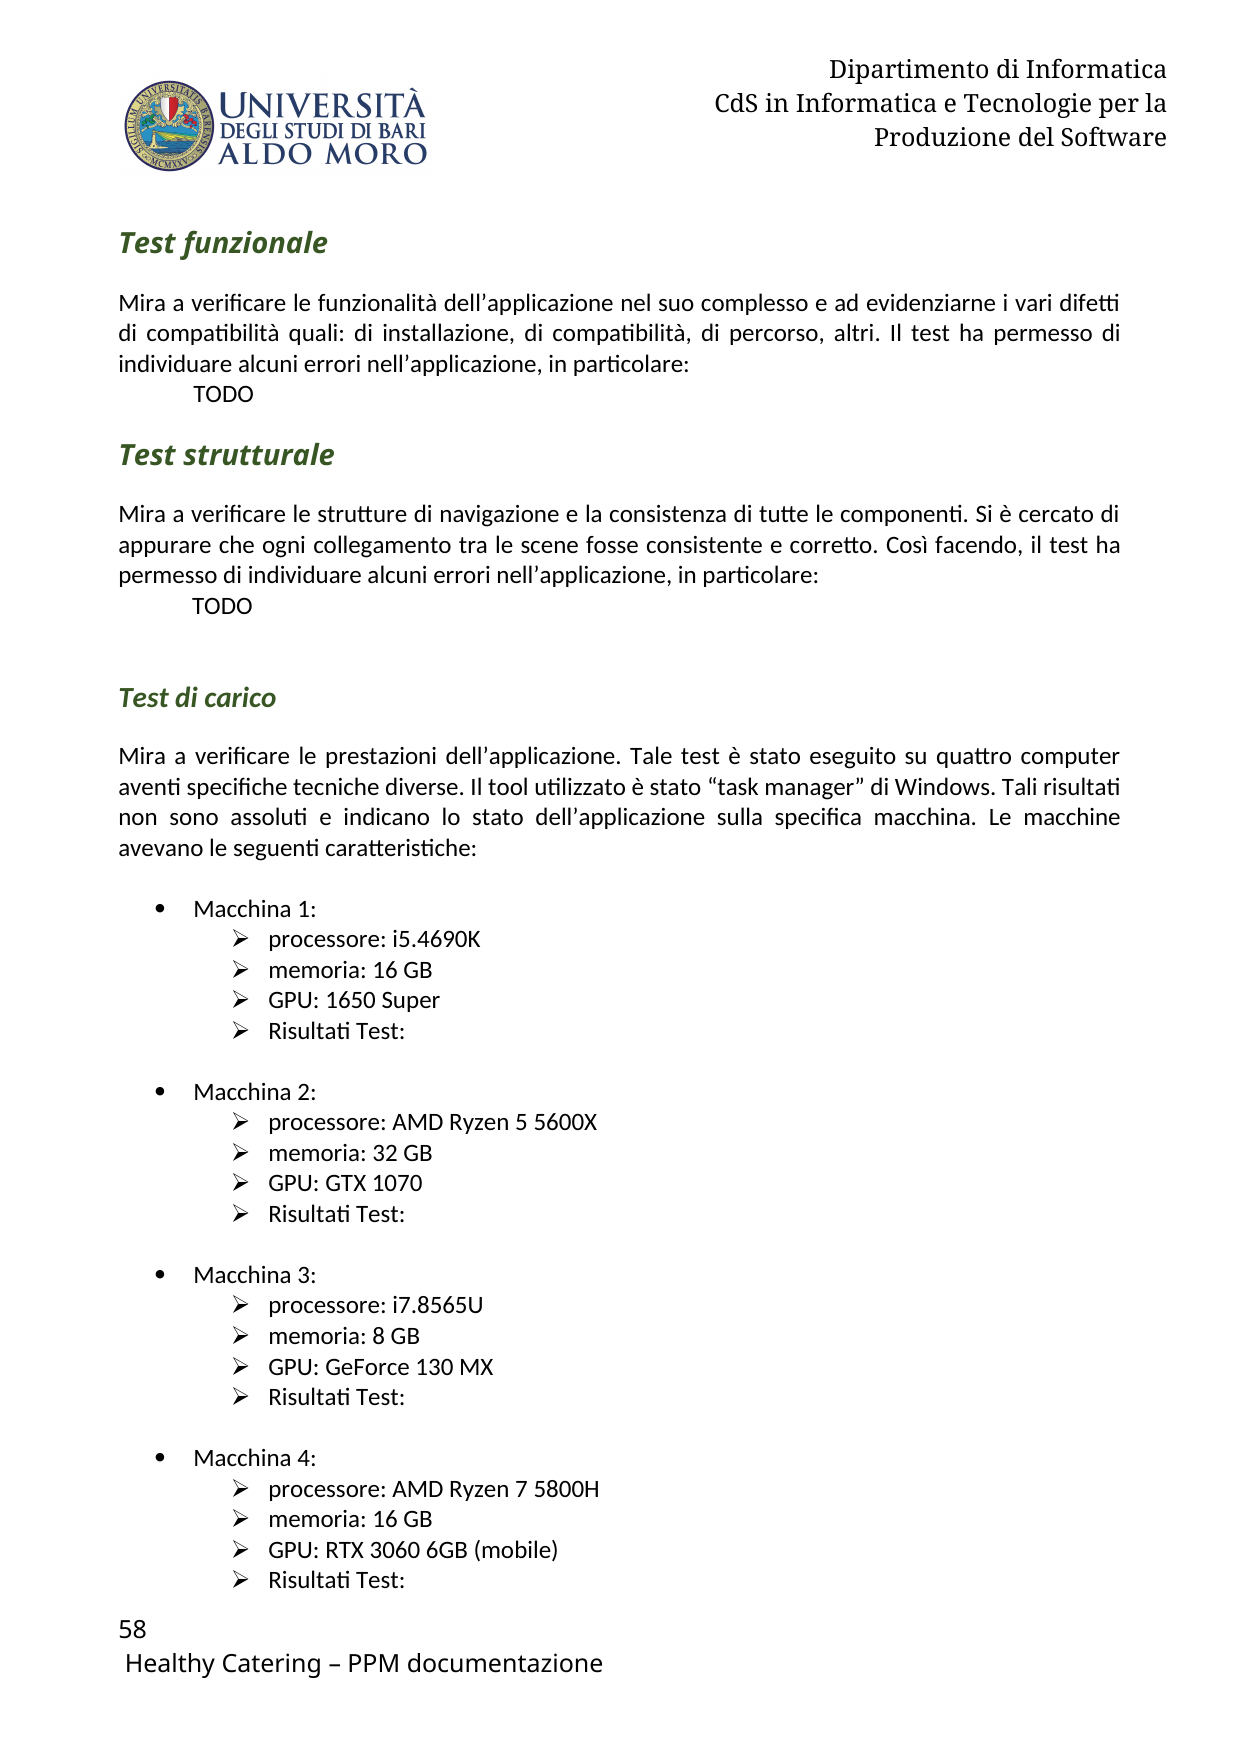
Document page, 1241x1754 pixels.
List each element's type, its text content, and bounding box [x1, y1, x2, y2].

text TODO [118, 590, 1122, 621]
list TODO [193, 378, 1122, 409]
list memoria: 8 GB [231, 1320, 1122, 1351]
list Risultati Test: [231, 1015, 1122, 1045]
list processore: i5.4690K [231, 923, 1122, 954]
text Mira a verificare le strutture di navigazione e la consistenza di tutte le componenti. Si è cercato di appurare che ogni collegamento tra le scene fosse consistente e corretto. Così facendo, il test ha permesso di individuare alcuni errori nell’applicazione, in particolare: [118, 498, 1122, 590]
list memoria: 32 GB [231, 1137, 1122, 1167]
list processore: AMD Ryzen 7 5800H [231, 1473, 1122, 1503]
list processore: AMD Ryzen 5 5600X [231, 1106, 1122, 1137]
list Macchina 3: [156, 1259, 1122, 1289]
list Risultati Test: [231, 1198, 1122, 1228]
picture [118, 73, 433, 179]
list memoria: 16 GB [231, 1503, 1122, 1534]
list Risultati Test: [231, 1381, 1122, 1412]
list processore: i7.8565U [231, 1289, 1122, 1320]
list Macchina 1: [156, 893, 1122, 923]
list GPU: RTX 3060 6GB (mobile) [231, 1534, 1122, 1564]
subtitle Test strutturale [118, 434, 1122, 473]
list memoria: 16 GB [231, 954, 1122, 984]
list Macchina 2: [156, 1076, 1122, 1106]
list GPU: GeForce 130 MX [231, 1351, 1122, 1381]
list Risultati Test: [231, 1564, 1122, 1595]
list GPU: 1650 Super [231, 984, 1122, 1015]
subtitle Test funzionale [118, 222, 1122, 262]
text Mira a verificare le funzionalità dell’applicazione nel suo complesso e ad evidenziarne i vari difetti di compatibilità quali: di installazione, di compatibilità, di percorso, altri. Il test ha permesso di individuare alcuni errori nell’applicazione, in particolare: [118, 287, 1122, 378]
list GPU: GTX 1070 [231, 1167, 1122, 1198]
text Mira a verificare le prestazioni dell’applicazione. Tale test è stato eseguito su quattro computer aventi specifiche tecniche diverse. Il tool utilizzato è stato “task manager” di Windows. Tali risultati non sono assoluti e indicano lo stato dell’applicazione sulla specifica macchina. Le macchine avevano le seguenti caratteristiche: [118, 740, 1122, 862]
list Macchina 4: [156, 1442, 1122, 1473]
subtitle Test di carico [118, 679, 1122, 715]
